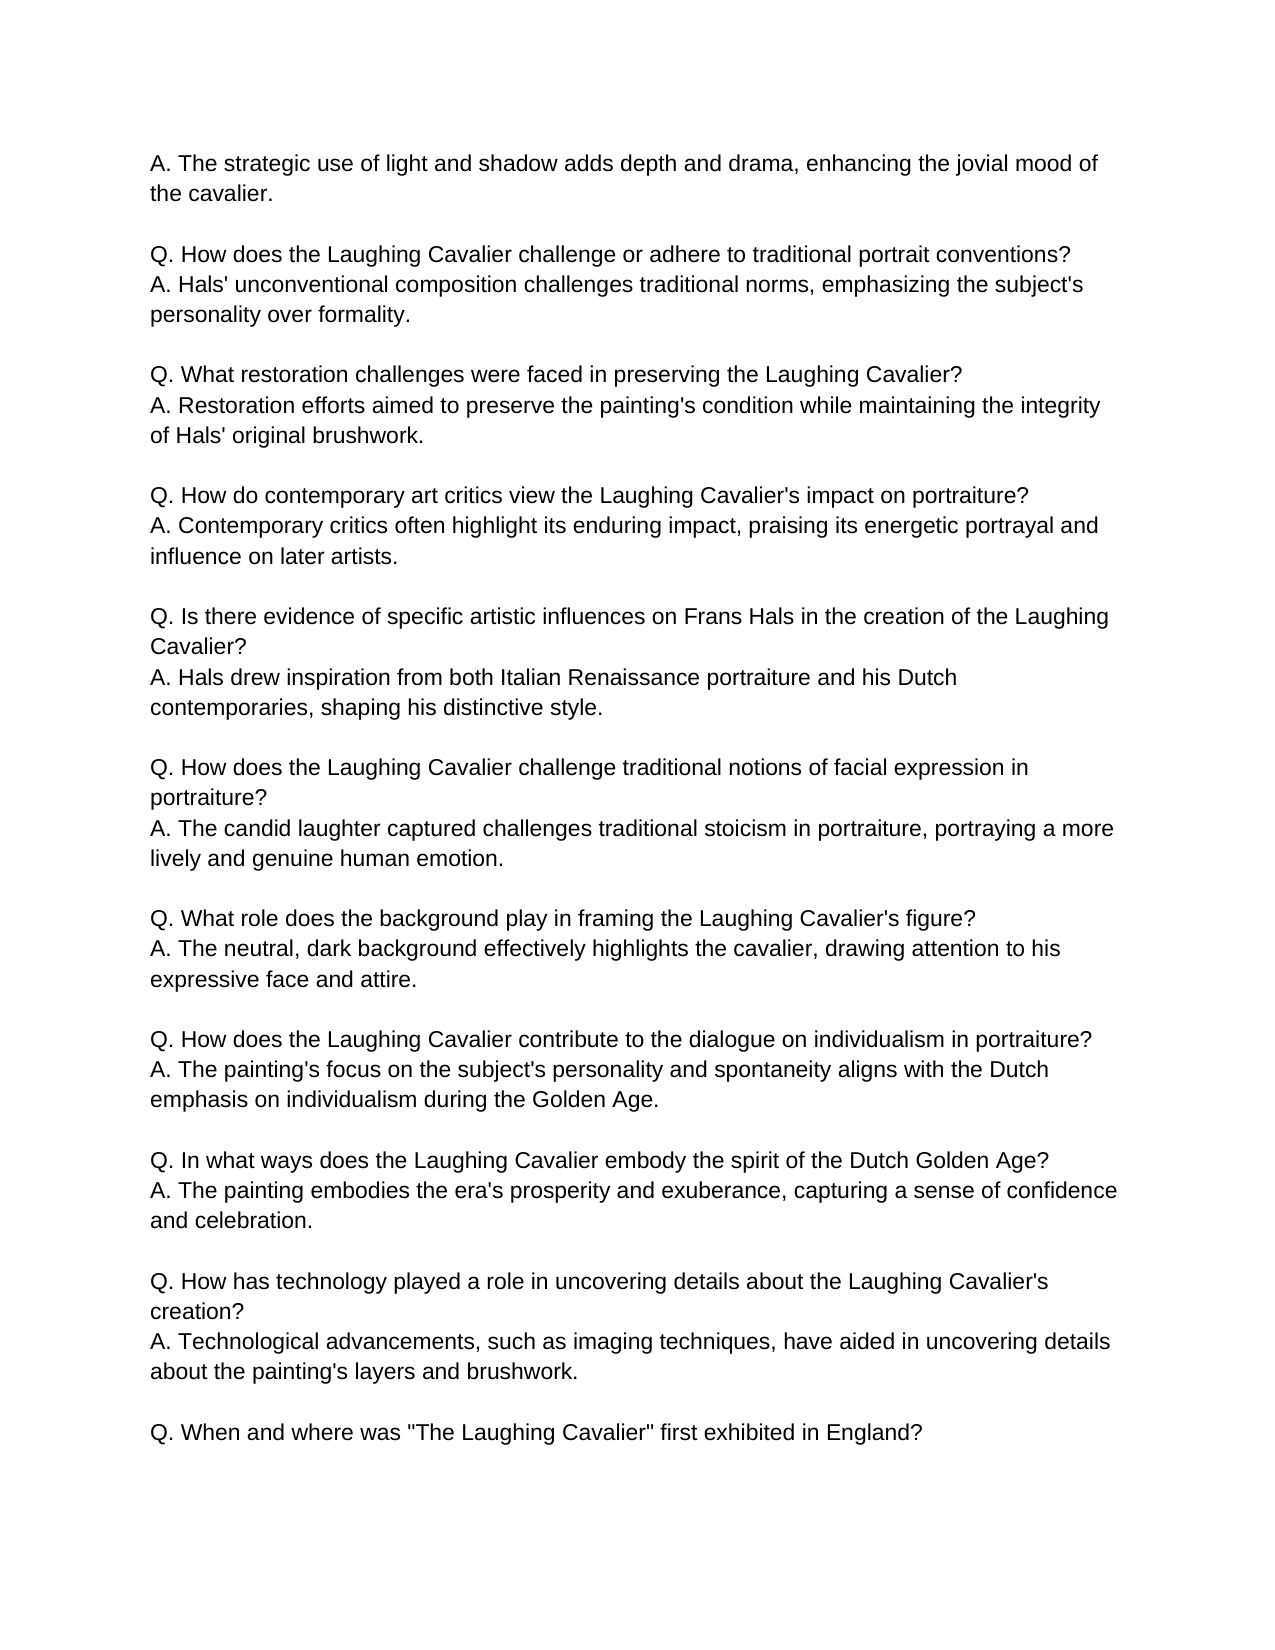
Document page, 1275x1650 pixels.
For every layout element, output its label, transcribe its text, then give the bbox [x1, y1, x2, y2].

text Q. How do contemporary art critics view the Laughing Cavalier's impact on portraiture? [150, 482, 1125, 509]
text A. The painting's focus on the subject's personality and spontaneity aligns with the Dutch emphasis on individualism during the Golden Age. [150, 1056, 1125, 1113]
text A. The painting embodies the era's prosperity and exuberance, capturing a sense of confidence and celebration. [150, 1177, 1125, 1234]
text Q. When and where was "The Laughing Cavalier" first exhibited in England? [150, 1419, 1125, 1445]
text A. Restoration efforts aimed to preserve the painting's condition while maintaining the integrity of Hals' original brushwork. [150, 392, 1125, 448]
text Q. What role does the background play in framing the Laughing Cavalier's figure? [150, 905, 1125, 932]
text A. Hals' unconventional composition challenges traditional norms, emphasizing the subject's personality over formality. [150, 271, 1125, 327]
text A. The neutral, dark background effectively highlights the cavalier, drawing attention to his expressive face and attire. [150, 935, 1125, 992]
text A. Contemporary critics often highlight its enduring impact, praising its energetic portrayal and influence on later artists. [150, 512, 1125, 569]
text A. Hals drew inspiration from both Italian Renaissance portraiture and his Dutch contemporaries, shaping his distinctive style. [150, 663, 1125, 720]
text Q. How does the Laughing Cavalier contribute to the dialogue on individualism in portraiture? [150, 1026, 1125, 1052]
text Q. What restoration challenges were faced in preserving the Laughing Cavalier? [150, 361, 1125, 388]
text Q. How does the Laughing Cavalier challenge or adhere to traditional portrait conventions? [150, 241, 1125, 267]
text Q. In what ways does the Laughing Cavalier embody the spirit of the Dutch Golden Age? [150, 1147, 1125, 1173]
text Q. How has technology played a role in uncovering details about the Laughing Cavalier's creation? [150, 1268, 1125, 1324]
text Q. How does the Laughing Cavalier challenge traditional notions of facial expression in portraiture? [150, 754, 1125, 811]
text A. The candid laughter captured challenges traditional stoicism in portraiture, portraying a more lively and genuine human emotion. [150, 814, 1125, 871]
text Q. Is there evidence of specific artistic influences on Frans Hals in the creation of the Laughing Cavalier? [150, 603, 1125, 660]
text A. Technological advancements, such as imaging techniques, have aided in uncovering details about the painting's layers and brushwork. [150, 1328, 1125, 1385]
text A. The strategic use of light and shadow adds depth and drama, enhancing the jovial mood of the cavalier. [150, 150, 1125, 207]
